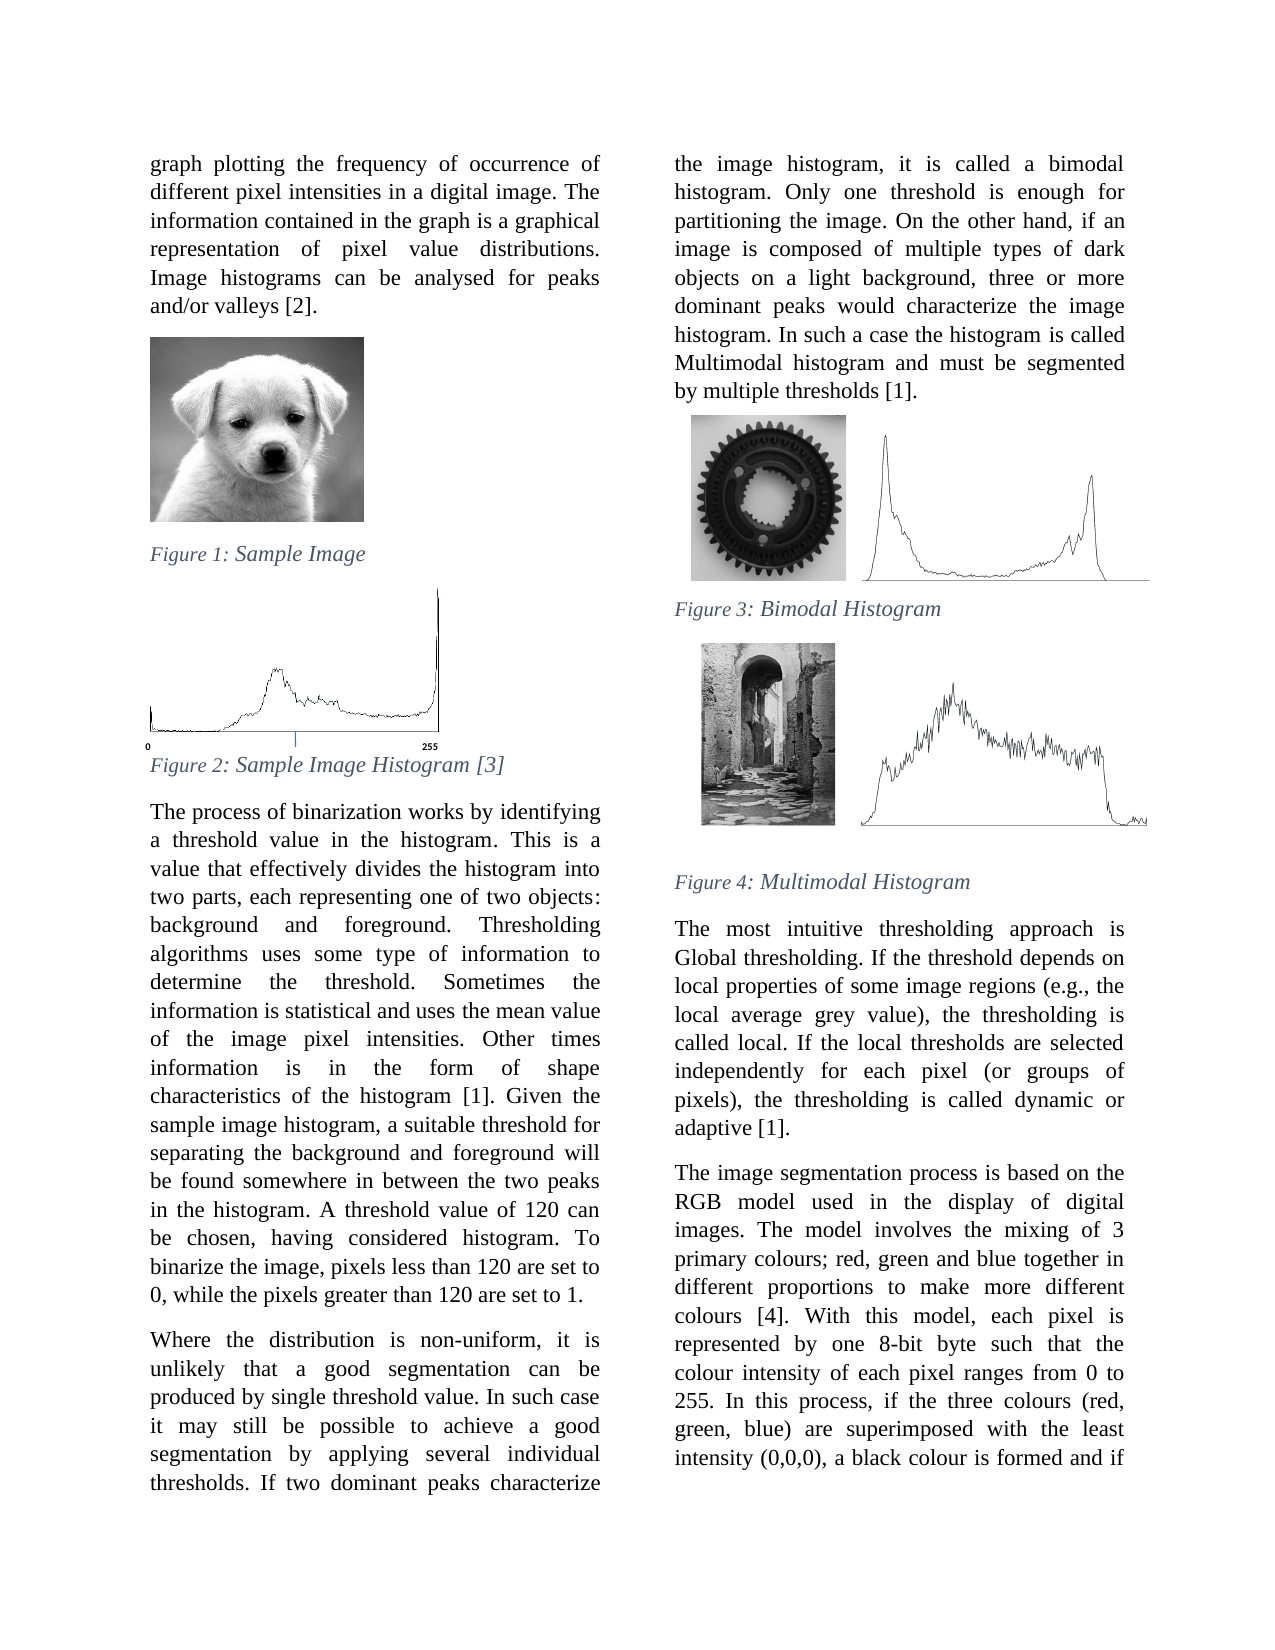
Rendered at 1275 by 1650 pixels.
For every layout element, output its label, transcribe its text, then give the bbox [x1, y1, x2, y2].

text Where the distribution is non-uniform, it is unlikely that a good segmentation can be produced by single threshold value. In such case it may still be possible to achieve a good segmentation by applying several individual thresholds. If two dominant peaks characterize the image histogram, it is called a bimodal histogram. Only one threshold is enough for partitioning the image. On the other hand, if an image is composed of multiple types of dark objects on a light background, three or more dominant peaks would characterize the image histogram. In such a case the histogram is called Multimodal histogram and must be segmented by multiple thresholds. [150, 1326, 601, 1495]
text Where the distribution is non-uniform, it is unlikely that a good segmentation can be produced by single threshold value. In such case it may still be possible to achieve a good segmentation by applying several individual thresholds. If two dominant peaks characterize the image histogram, it is called a bimodal histogram. Only one threshold is enough for partitioning the image. On the other hand, if an image is composed of multiple types of dark objects on a light background, three or more dominant peaks would characterize the image histogram. In such a case the histogram is called Multimodal histogram and must be segmented by multiple thresholds. [674, 150, 1125, 404]
picture [861, 682, 1148, 826]
text The process of binarization works by identifying a threshold value in the histogram. This is a value that effectively divides the histogram into two parts, each representing one of two objects: background and foreground. Thresholding algorithms uses some type of information to determine the threshold. Sometimes the information is statistical and uses the mean value of the image pixel intensities. Other times information is in the form of shape characteristics of the histogram. Given the sample image histogram, a suitable threshold for separating the background and foreground will be found somewhere in between the two peaks in the histogram. A threshold value of 120 can be chosen, having considered histogram. To binarize the image, pixels less than 120 are set to 0, while the pixels greater than 120 are set to 1. [150, 798, 601, 1308]
text Figure 3: Bimodal Histogram [674, 600, 1125, 622]
text Figure 2: Sample Image Histogram [150, 751, 601, 777]
picture [150, 587, 440, 732]
picture [701, 643, 836, 826]
picture [861, 435, 1151, 581]
text Figure 1: Sample Image [150, 540, 601, 566]
picture [150, 337, 364, 522]
picture [691, 415, 847, 581]
text Figure 4: Multimodal Histogram [674, 868, 1125, 894]
text The most intuitive thresholding approach is Global thresholding. If the threshold depends on local properties of some image regions (e.g., the local average grey value), the thresholding is called local. If the local thresholds are selected independently for each pixel (or groups of pixels), the thresholding is called dynamic or adaptive. [674, 915, 1125, 1141]
